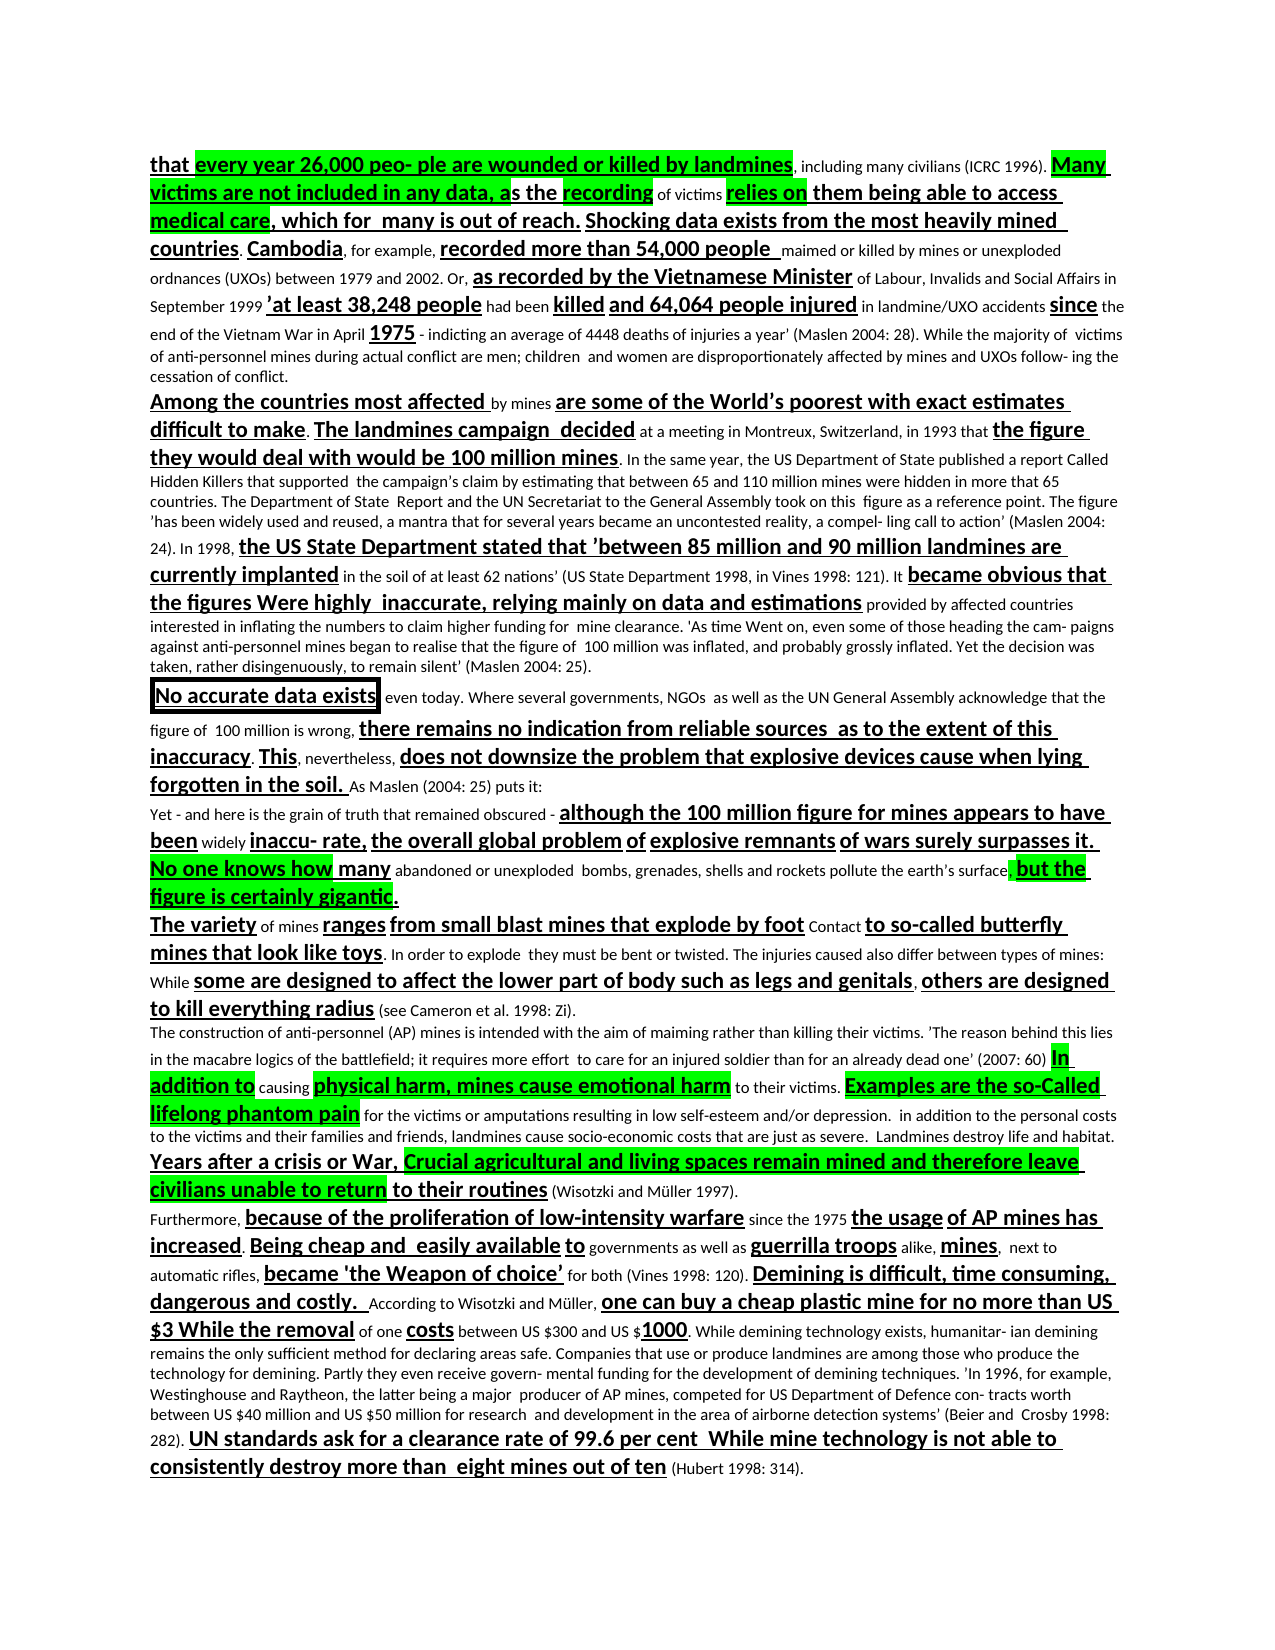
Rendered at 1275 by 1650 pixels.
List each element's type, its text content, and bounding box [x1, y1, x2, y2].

text Among the countries most affected by mines are some of the World’s poorest with exact estimates difficult to make. The landmines campaign decided at a meeting in Montreux, Switzerland, in 1993 that the figure they would deal with would be 100 million mines. In the same year, the US Department of State published a report Called Hidden Killers that supported the campaign’s claim by estimating that between 65 and 110 million mines were hidden in more that 65 countries. The Department of State Report and the UN Secretariat to the General Assembly took on this figure as a reference point. The figure ’has been widely used and reused, a mantra that for several years became an uncontested reality, a compel- ling call to action’ (Maslen 2004: 24). In 1998, the US State Department stated that ’between 85 million and 90 million landmines are currently implanted in the soil of at least 62 nations’ (US State Department 1998, in Vines 1998: 121). It became obvious that the figures Were highly inaccurate, relying mainly on data and estimations provided by affected countries interested in inflating the numbers to claim higher funding for mine clearance. 'As time Went on, even some of those heading the cam- paigns against anti-personnel mines began to realise that the figure of 100 million was inflated, and probably grossly inflated. Yet the decision was taken, rather disingenuously, to remain silent’ (Maslen 2004: 25). [150, 387, 1125, 677]
text The variety of mines ranges from small blast mines that explode by foot Contact to so-called butterfly mines that look like toys. In order to explode they must be bent or twisted. The injuries caused also differ between types of mines: While some are designed to affect the lower part of body such as legs and genitals, others are designed to kill everything radius (see Cameron et al. 1998: Zi). [150, 910, 1125, 1022]
text Furthermore, because of the proliferation of low-intensity warfare since the 1975 the usage of AP mines has increased. Being cheap and easily available to governments as well as guerrilla troops alike, mines, next to automatic rifles, became 'the Weapon of choice’ for both (Vines 1998: 120). Demining is difficult, time consuming, dangerous and costly. According to Wisotzki and Müller, one can buy a cheap plastic mine for no more than US $3 While the removal of one costs between US $300 and US $1000. While demining technology exists, humanitar- ian demining remains the only sufficient method for declaring areas safe. Companies that use or produce landmines are among those who produce the technology for demining. Partly they even receive govern- mental funding for the development of demining techniques. ’In 1996, for example, Westinghouse and Raytheon, the latter being a major producer of AP mines, competed for US Department of Defence con- tracts worth between US $40 million and US $50 million for research and development in the area of airborne detection systems’ (Beier and Crosby 1998: 282). UN standards ask for a clearance rate of 99.6 per cent While mine technology is not able to consistently destroy more than eight mines out of ten (Hubert 1998: 314). [150, 1203, 1125, 1481]
text Yet - and here is the grain of truth that remained obscured - although the 100 million figure for mines appears to have been widely inaccu- rate, the overall global problem of explosive remnants of wars surely surpasses it. No one knows how many abandoned or unexploded bombs, grenades, shells and rockets pollute the earth’s surface, but the figure is certainly gigantic. [150, 798, 1125, 910]
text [150, 150, 1125, 387]
text The construction of anti-personnel (AP) mines is intended with the aim of maiming rather than killing their victims. ’The reason behind this lies in the macabre logics of the battlefield; it requires more effort to care for an injured soldier than for an already dead one’ (2007: 60) In addition to causing physical harm, mines cause emotional harm to their victims. Examples are the so-Called lifelong phantom pain for the victims or amputations resulting in low self-esteem and/or depression. in addition to the personal costs to the victims and their families and friends, landmines cause socio-economic costs that are just as severe. Landmines destroy life and habitat. Years after a crisis or War, Crucial agricultural and living spaces remain mined and therefore leave civilians unable to return to their routines (Wisotzki and Müller 1997). [150, 1022, 1125, 1203]
text No accurate data exists even today. Where several governments, NGOs as well as the UN General Assembly acknowledge that the figure of 100 million is wrong, there remains no indication from reliable sources as to the extent of this inaccuracy. This, nevertheless, does not downsize the problem that explosive devices cause when lying forgotten in the soil. As Maslen (2004: 25) puts it: [150, 677, 1125, 798]
